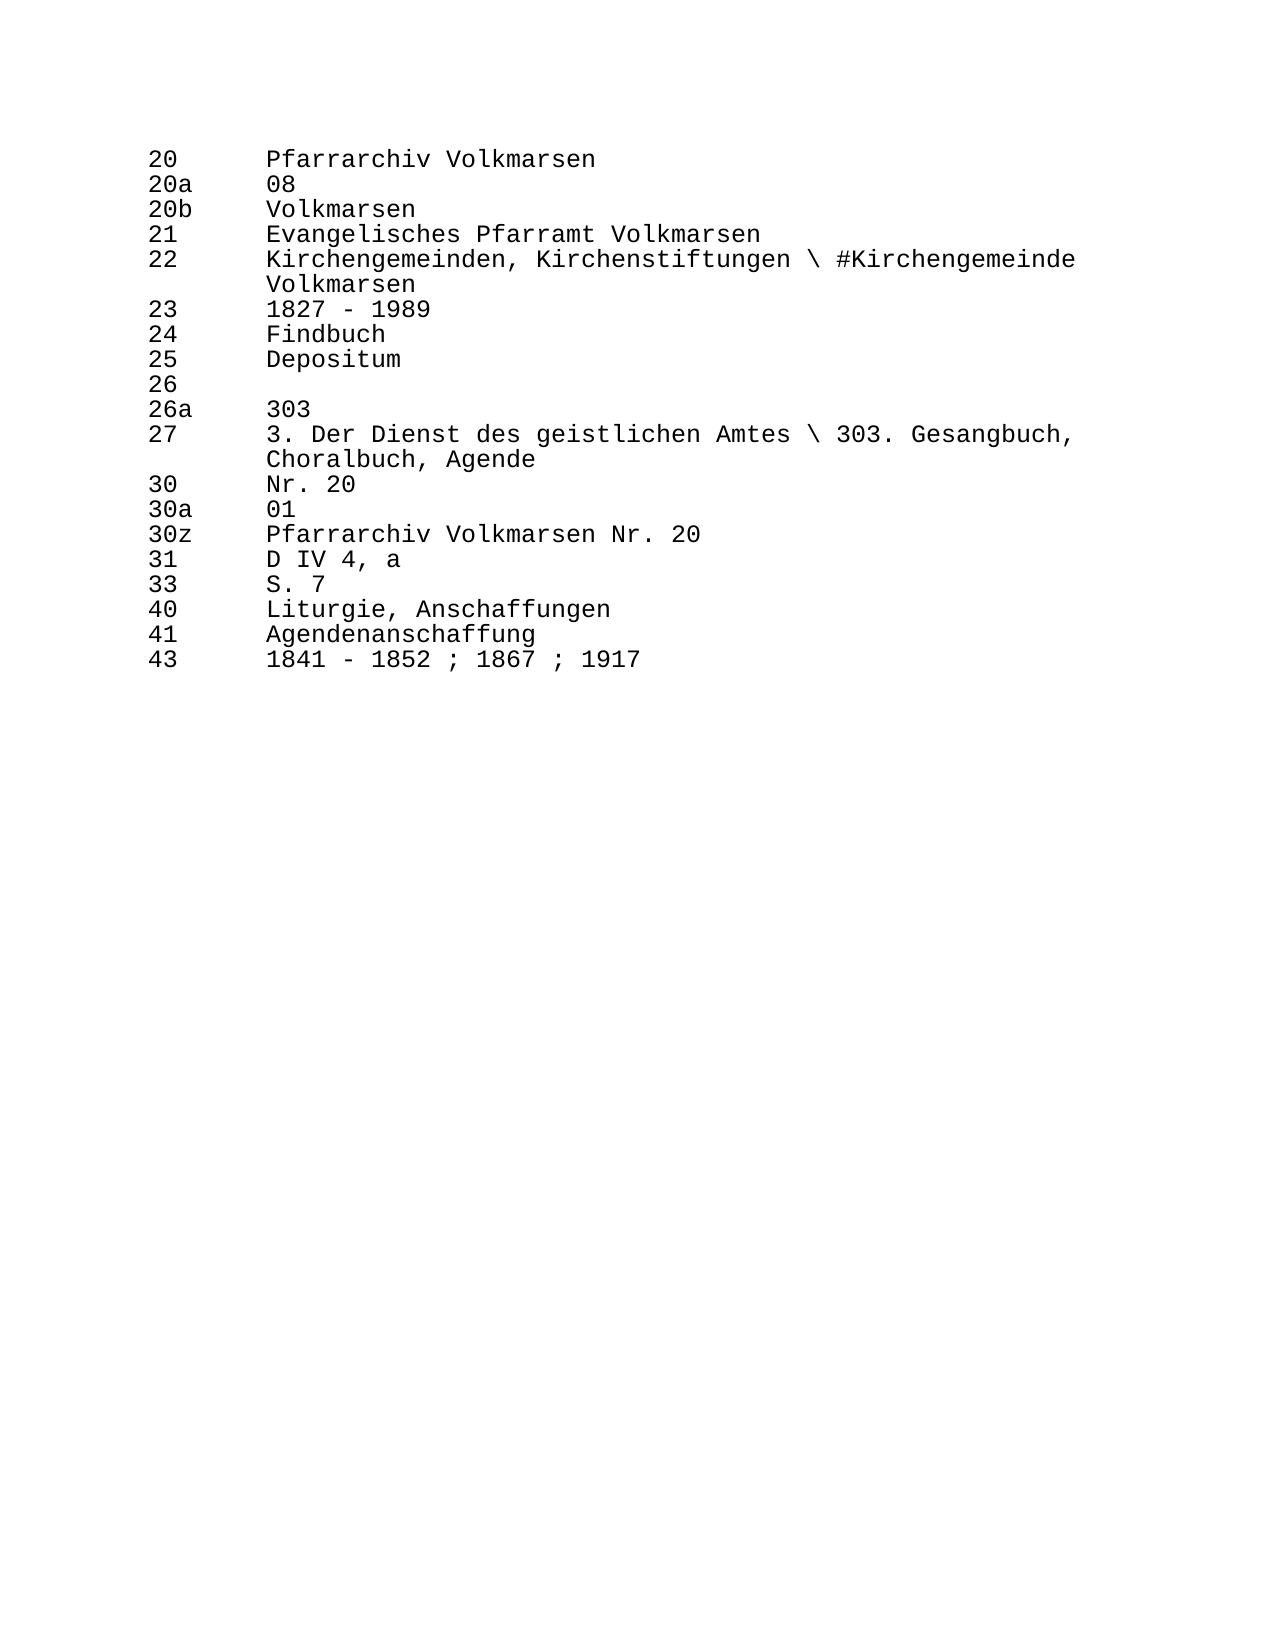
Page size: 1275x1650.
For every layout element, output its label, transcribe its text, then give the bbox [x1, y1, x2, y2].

text 20a 08 [148, 173, 1127, 198]
text 20b Volkmarsen [148, 198, 1127, 223]
text 30a 01 [148, 498, 1127, 523]
text 33 S. 7 [148, 573, 1127, 598]
text 43 1841 - 1852 ; 1867 ; 1917 [148, 648, 1127, 673]
text 26 <-> [148, 373, 1127, 398]
text 26a 303 [148, 398, 1127, 423]
text 27 3. Der Dienst des geistlichen Amtes \ 303. Gesangbuch, Choralbuch, Agende [148, 423, 1127, 473]
text 40 Liturgie, Anschaffungen [148, 598, 1127, 623]
text 25 Depositum [148, 348, 1127, 373]
text 31 D IV 4, a [148, 548, 1127, 573]
text 21 Evangelisches Pfarramt Volkmarsen [148, 223, 1127, 248]
text 30 Nr. 20 [148, 473, 1127, 498]
text 41 s[Agendenanschaffung]s [148, 623, 1127, 648]
text 24 Findbuch [148, 323, 1127, 348]
text 23 1827 - 1989 [148, 298, 1127, 323]
text 20 Pfarrarchiv Volkmarsen [148, 148, 1127, 173]
text 30z Pfarrarchiv Volkmarsen Nr. 20 [148, 523, 1127, 548]
text 22 Kirchengemeinden, Kirchenstiftungen \ #Kirchengemeinde Volkmarsen [148, 248, 1127, 298]
